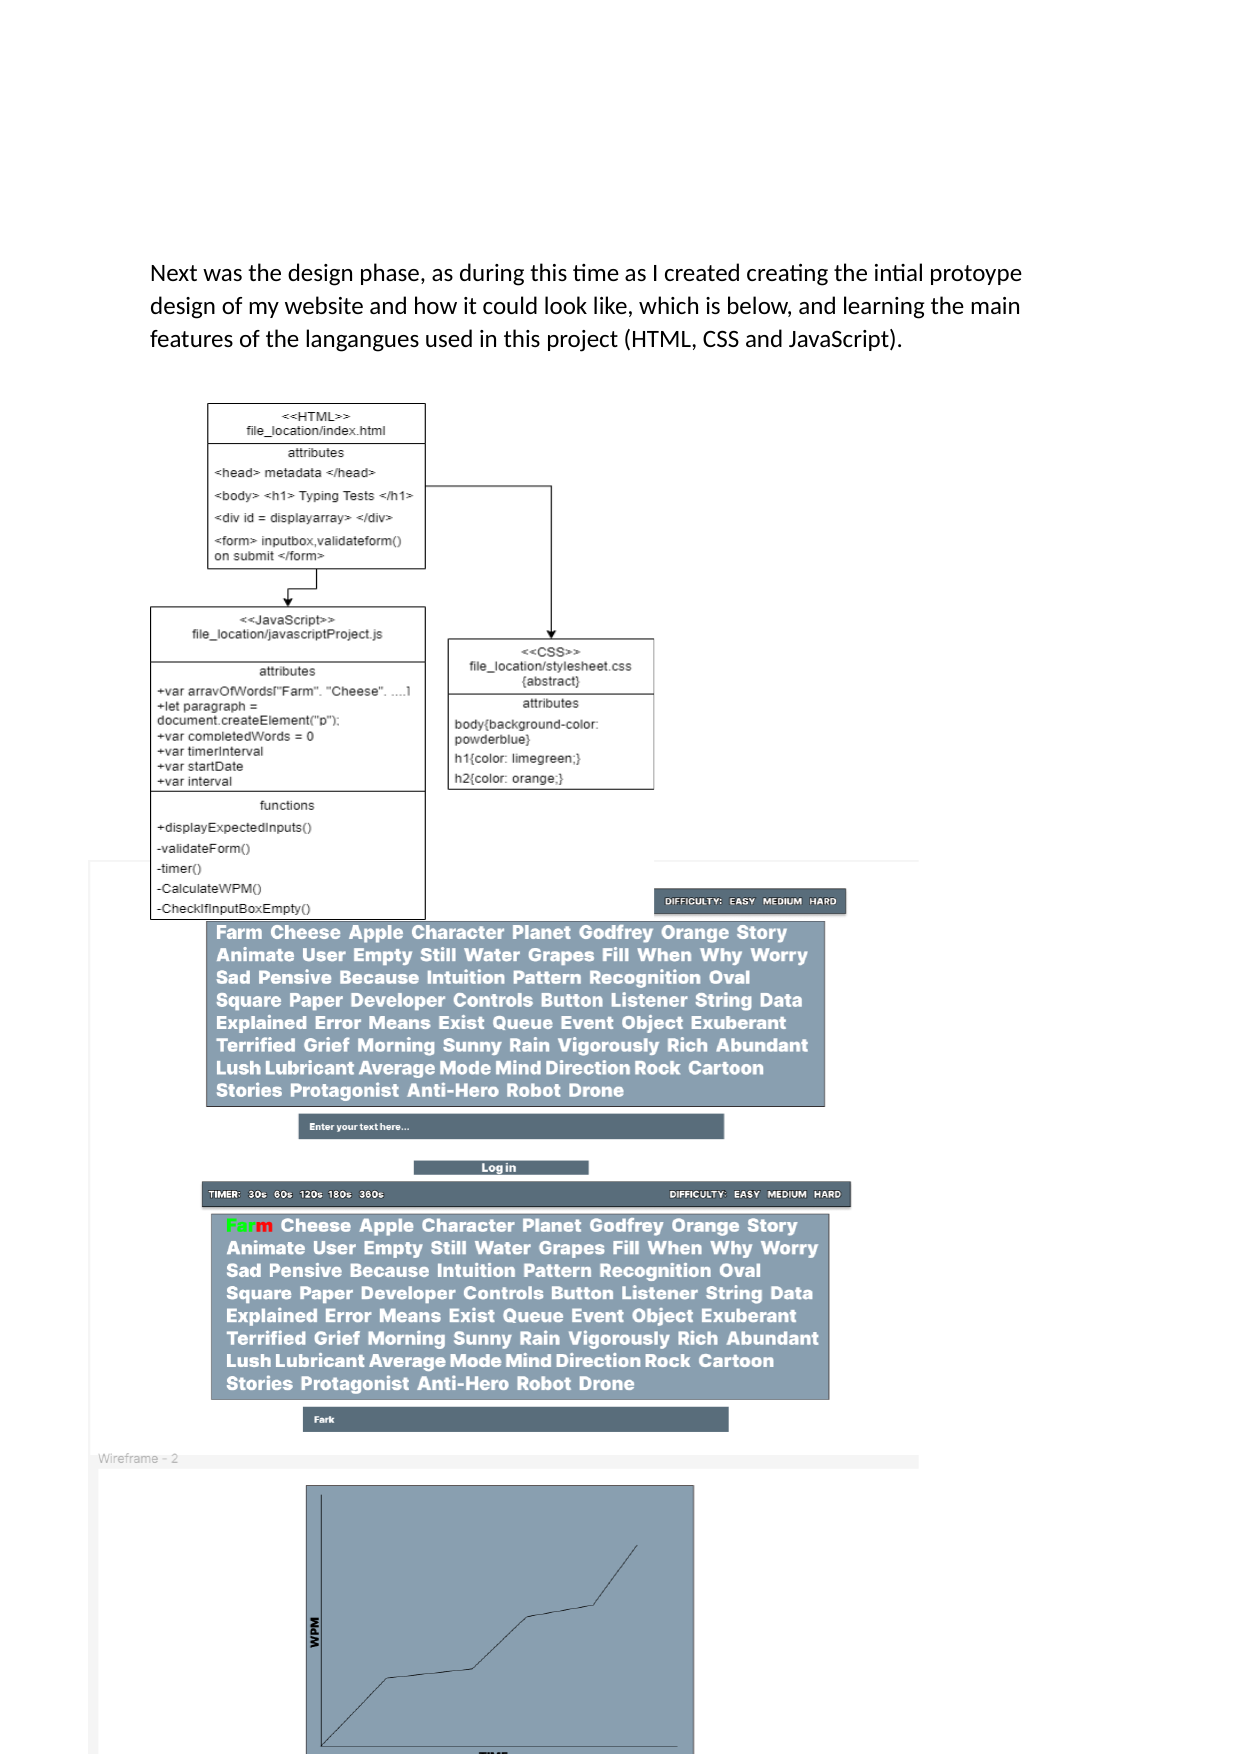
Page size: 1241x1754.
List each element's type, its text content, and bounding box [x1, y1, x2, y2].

text Next was the design phase, as during this time as I created creating the intial protoype design of my website and how it could look like, which is below, and learning the main features of the langangues used in this project (HTML, CSS and JavaScript). [150, 257, 1090, 383]
picture [88, 403, 919, 1754]
